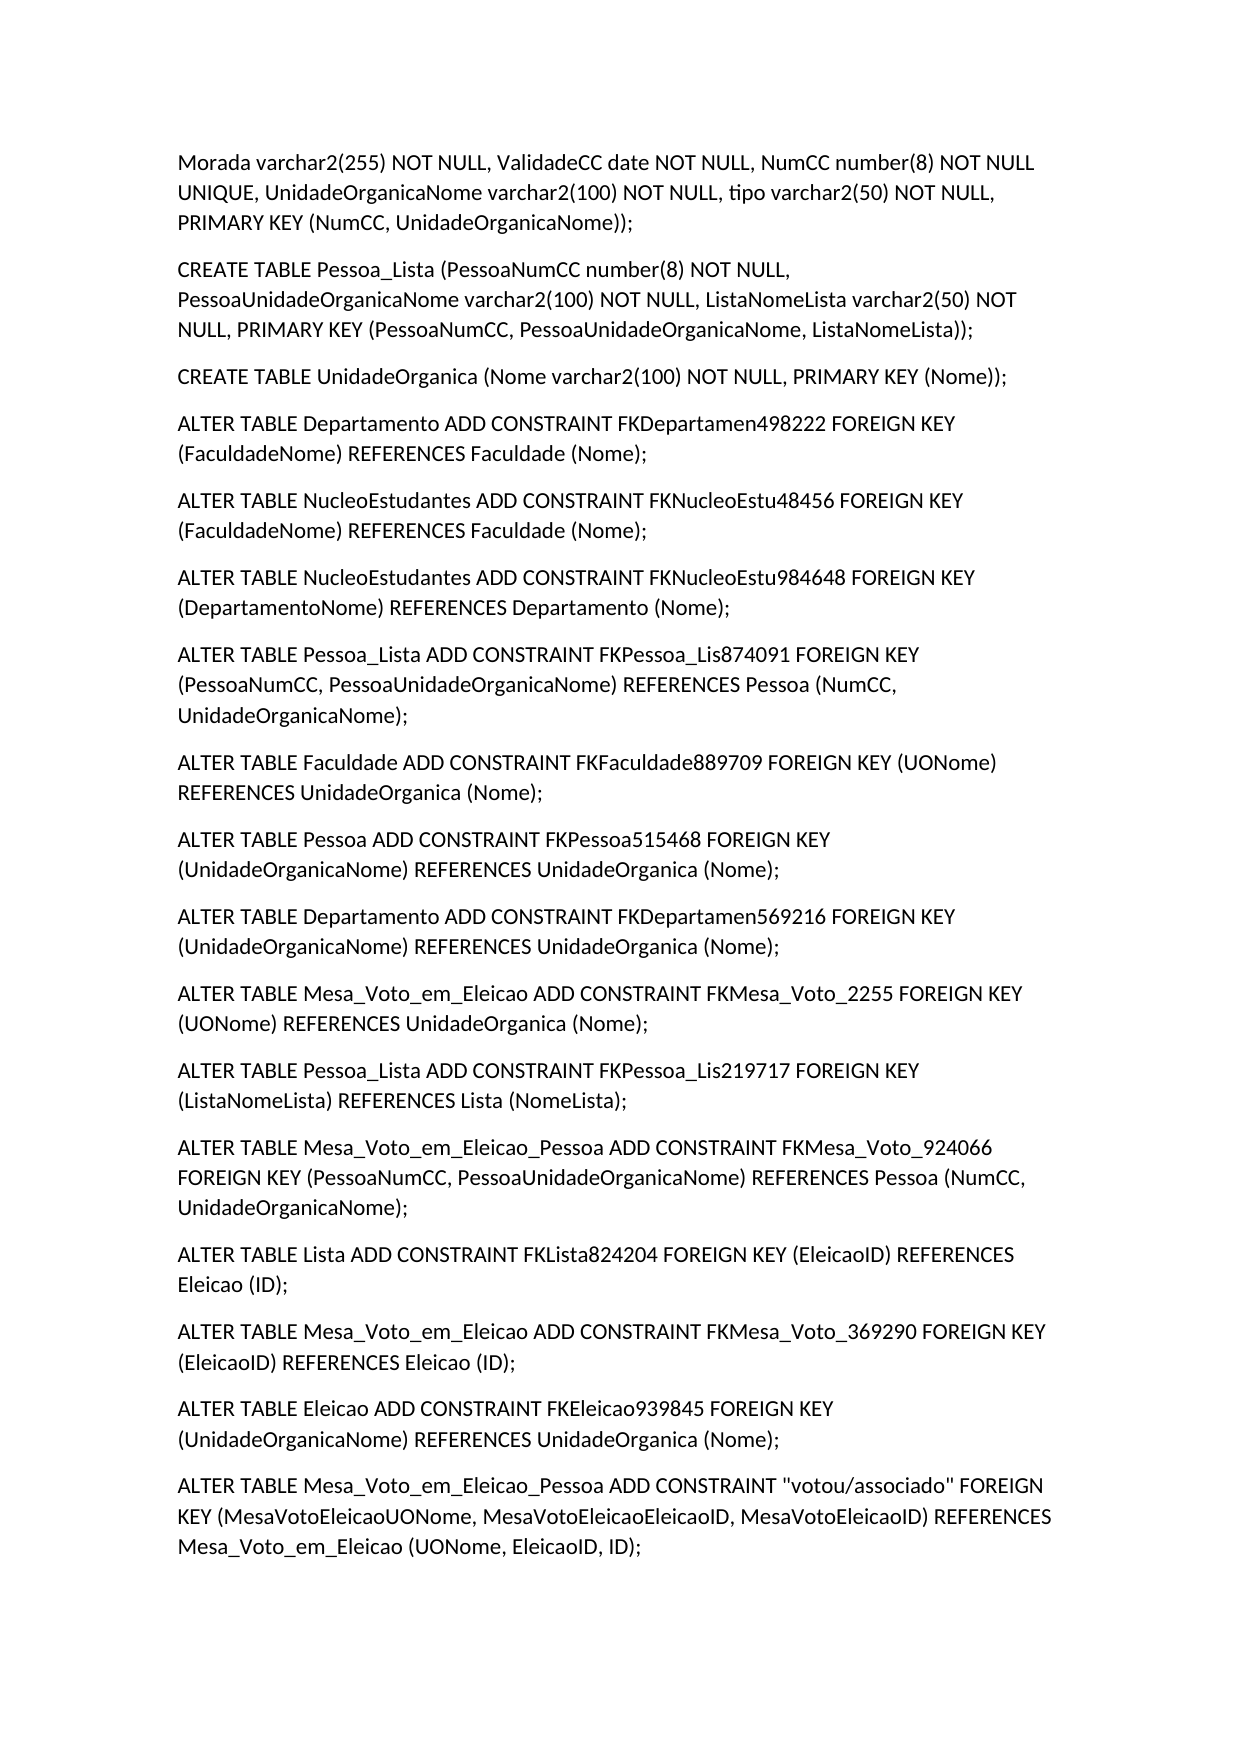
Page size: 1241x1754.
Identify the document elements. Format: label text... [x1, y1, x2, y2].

text ALTER TABLE Eleicao ADD CONSTRAINT FKEleicao939845 FOREIGN KEY (UnidadeOrganicaNome) REFERENCES UnidadeOrganica (Nome); [177, 1394, 1063, 1453]
text ALTER TABLE Departamento ADD CONSTRAINT FKDepartamen569216 FOREIGN KEY (UnidadeOrganicaNome) REFERENCES UnidadeOrganica (Nome); [177, 902, 1063, 960]
text ALTER TABLE NucleoEstudantes ADD CONSTRAINT FKNucleoEstu984648 FOREIGN KEY (DepartamentoNome) REFERENCES Departamento (Nome); [177, 563, 1063, 621]
text ALTER TABLE Departamento ADD CONSTRAINT FKDepartamen498222 FOREIGN KEY (FaculdadeNome) REFERENCES Faculdade (Nome); [177, 409, 1063, 467]
text ALTER TABLE Pessoa ADD CONSTRAINT FKPessoa515468 FOREIGN KEY (UnidadeOrganicaNome) REFERENCES UnidadeOrganica (Nome); [177, 825, 1063, 883]
text ALTER TABLE Mesa_Voto_em_Eleicao_Pessoa ADD CONSTRAINT FKMesa_Voto_924066 FOREIGN KEY (PessoaNumCC, PessoaUnidadeOrganicaNome) REFERENCES Pessoa (NumCC, UnidadeOrganicaNome); [177, 1133, 1063, 1221]
text ALTER TABLE Lista ADD CONSTRAINT FKLista824204 FOREIGN KEY (EleicaoID) REFERENCES Eleicao (ID); [177, 1240, 1063, 1298]
text CREATE TABLE Pessoa_Lista (PessoaNumCC number(8) NOT NULL, PessoaUnidadeOrganicaNome varchar2(100) NOT NULL, ListaNomeLista varchar2(50) NOT NULL, PRIMARY KEY (PessoaNumCC, PessoaUnidadeOrganicaNome, ListaNomeLista)); [177, 255, 1063, 343]
text ALTER TABLE Pessoa_Lista ADD CONSTRAINT FKPessoa_Lis219717 FOREIGN KEY (ListaNomeLista) REFERENCES Lista (NomeLista); [177, 1056, 1063, 1114]
text ALTER TABLE NucleoEstudantes ADD CONSTRAINT FKNucleoEstu48456 FOREIGN KEY (FaculdadeNome) REFERENCES Faculdade (Nome); [177, 486, 1063, 544]
text ALTER TABLE Faculdade ADD CONSTRAINT FKFaculdade889709 FOREIGN KEY (UONome) REFERENCES UnidadeOrganica (Nome); [177, 748, 1063, 806]
text ALTER TABLE Mesa_Voto_em_Eleicao ADD CONSTRAINT FKMesa_Voto_2255 FOREIGN KEY (UONome) REFERENCES UnidadeOrganica (Nome); [177, 979, 1063, 1037]
text ALTER TABLE Mesa_Voto_em_Eleicao_Pessoa ADD CONSTRAINT "votou/associado" FOREIGN KEY (MesaVotoEleicaoUONome, MesaVotoEleicaoEleicaoID, MesaVotoEleicaoID) REFERENCES Mesa_Voto_em_Eleicao (UONome, EleicaoID, ID); [177, 1472, 1063, 1560]
text CREATE TABLE UnidadeOrganica (Nome varchar2(100) NOT NULL, PRIMARY KEY (Nome)); [177, 362, 1063, 390]
text ALTER TABLE Pessoa_Lista ADD CONSTRAINT FKPessoa_Lis874091 FOREIGN KEY (PessoaNumCC, PessoaUnidadeOrganicaNome) REFERENCES Pessoa (NumCC, UnidadeOrganicaNome); [177, 640, 1063, 729]
text ALTER TABLE Mesa_Voto_em_Eleicao ADD CONSTRAINT FKMesa_Voto_369290 FOREIGN KEY (EleicaoID) REFERENCES Eleicao (ID); [177, 1317, 1063, 1376]
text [177, 148, 1063, 236]
